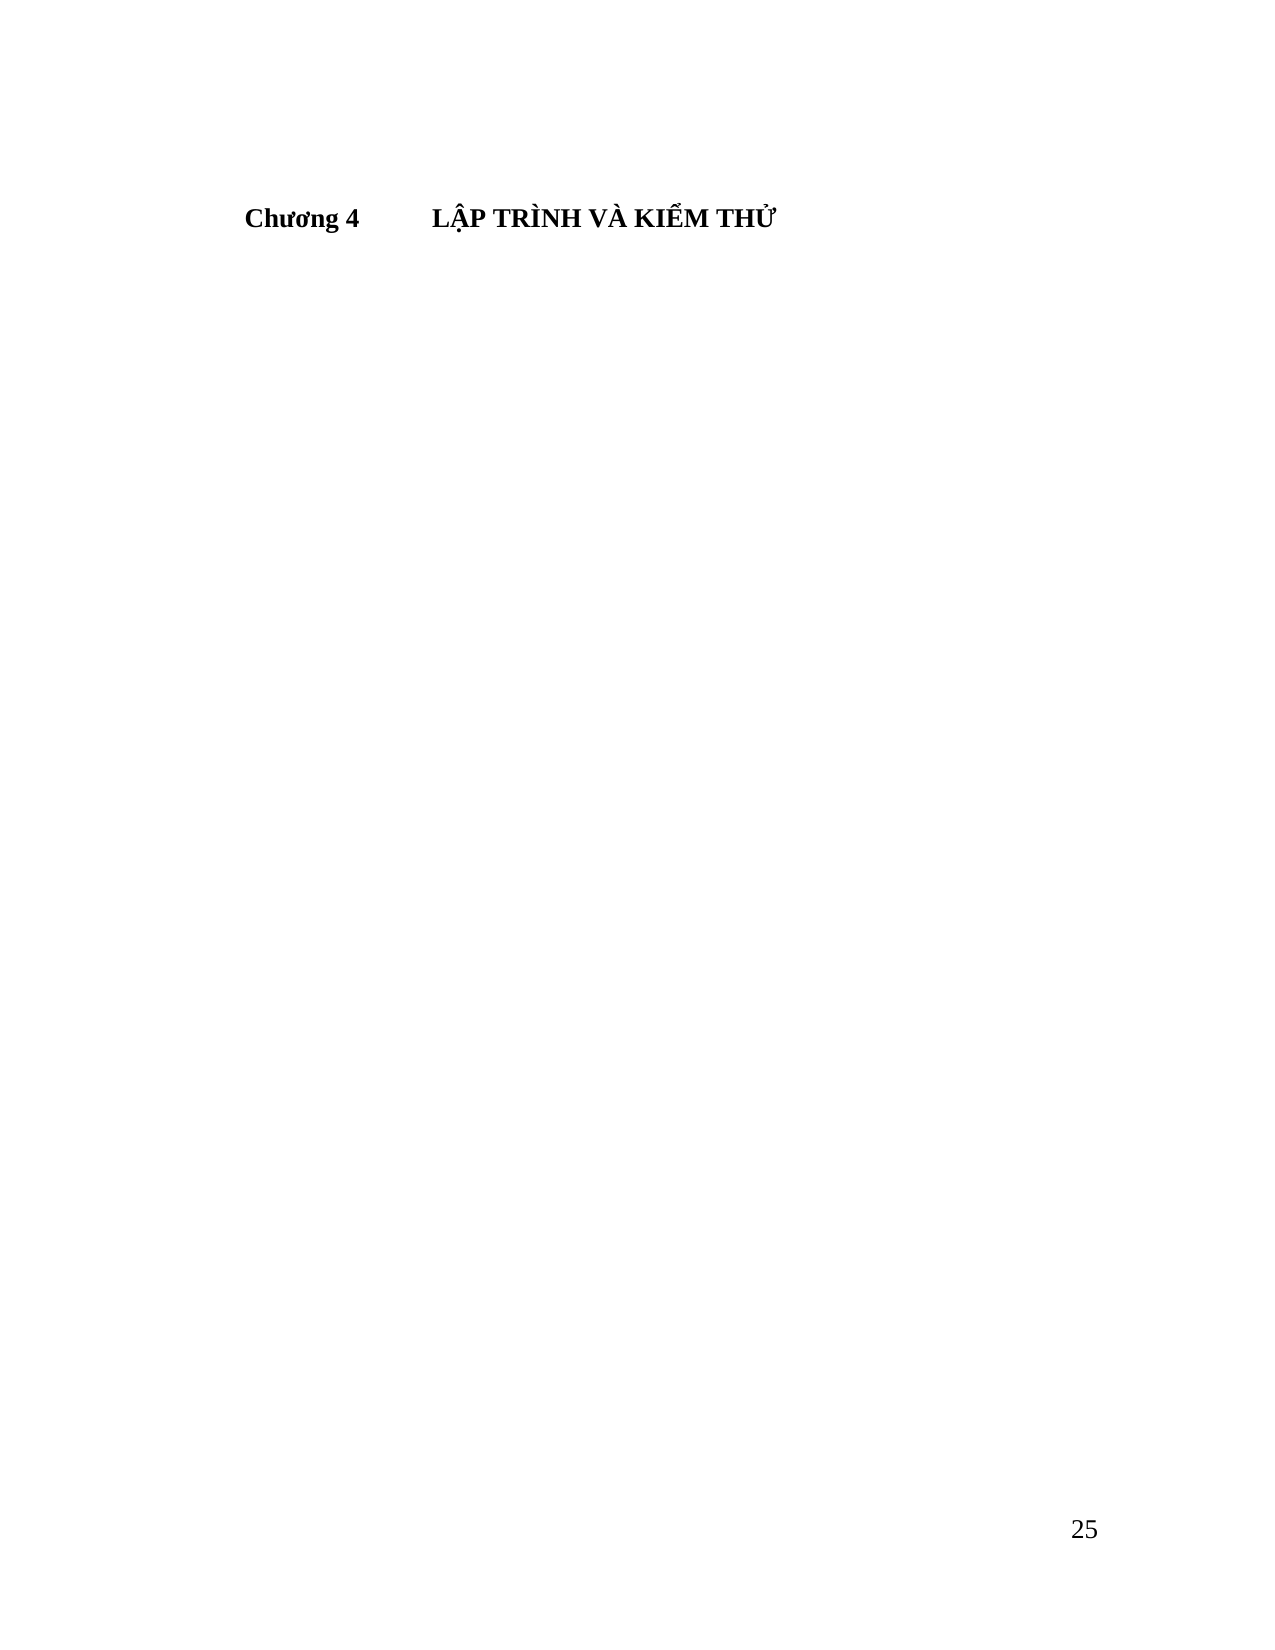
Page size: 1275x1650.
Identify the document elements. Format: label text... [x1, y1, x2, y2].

subtitle LẬP TRÌNH VÀ KIỂM THỬ [244, 202, 1098, 233]
